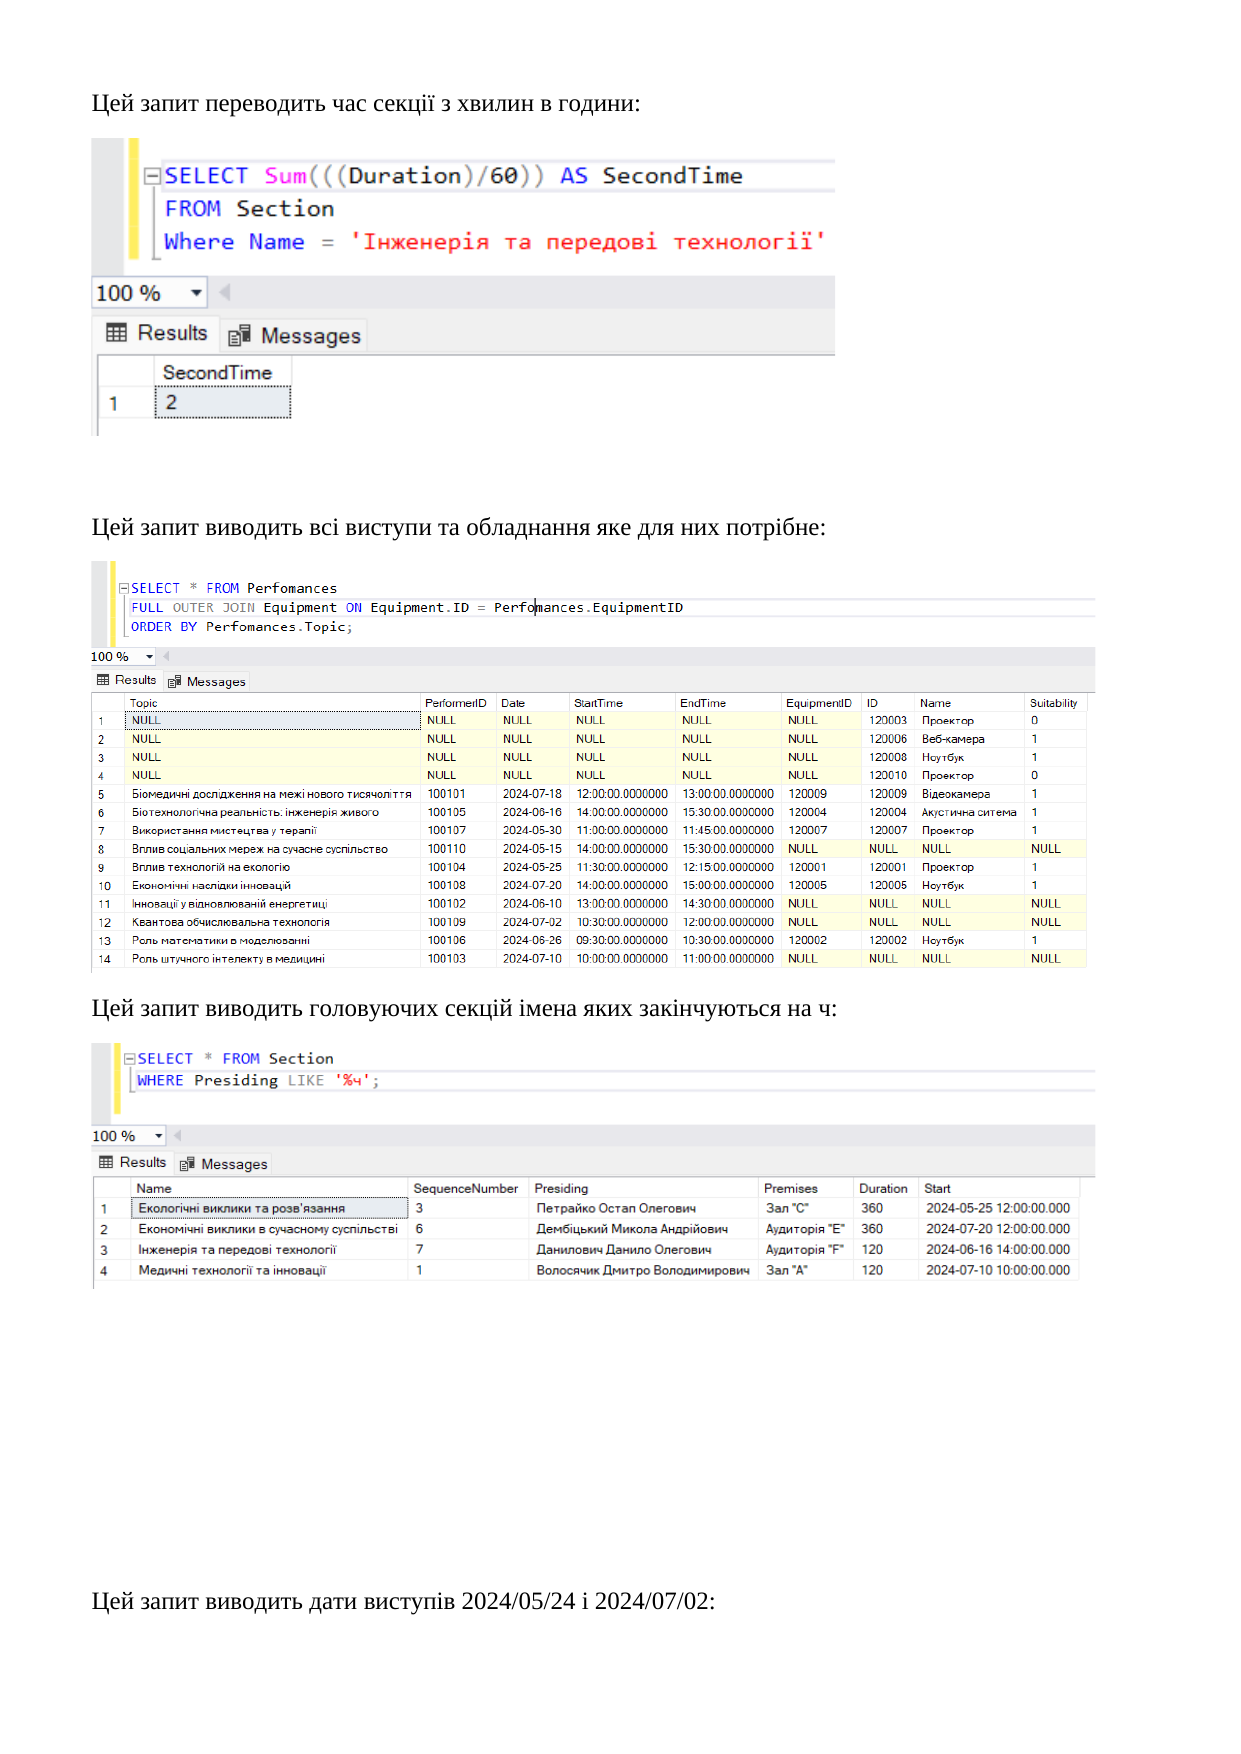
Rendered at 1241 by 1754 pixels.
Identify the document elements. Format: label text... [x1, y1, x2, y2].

picture [91, 1043, 1096, 1289]
picture [91, 561, 1096, 973]
text Цей запит виводить головуючих секцій імена яких закінчуються на ч: [91, 993, 1227, 1022]
text Цей запит переводить час секції з хвилин в години: [91, 88, 1227, 117]
text Цей запит виводить дати виступів 2024/05/24 і 2024/07/02: [91, 1586, 1227, 1615]
text Цей запит виводить всі виступи та обладнання яке для них потрібне: [91, 512, 1227, 540]
picture [91, 138, 836, 436]
